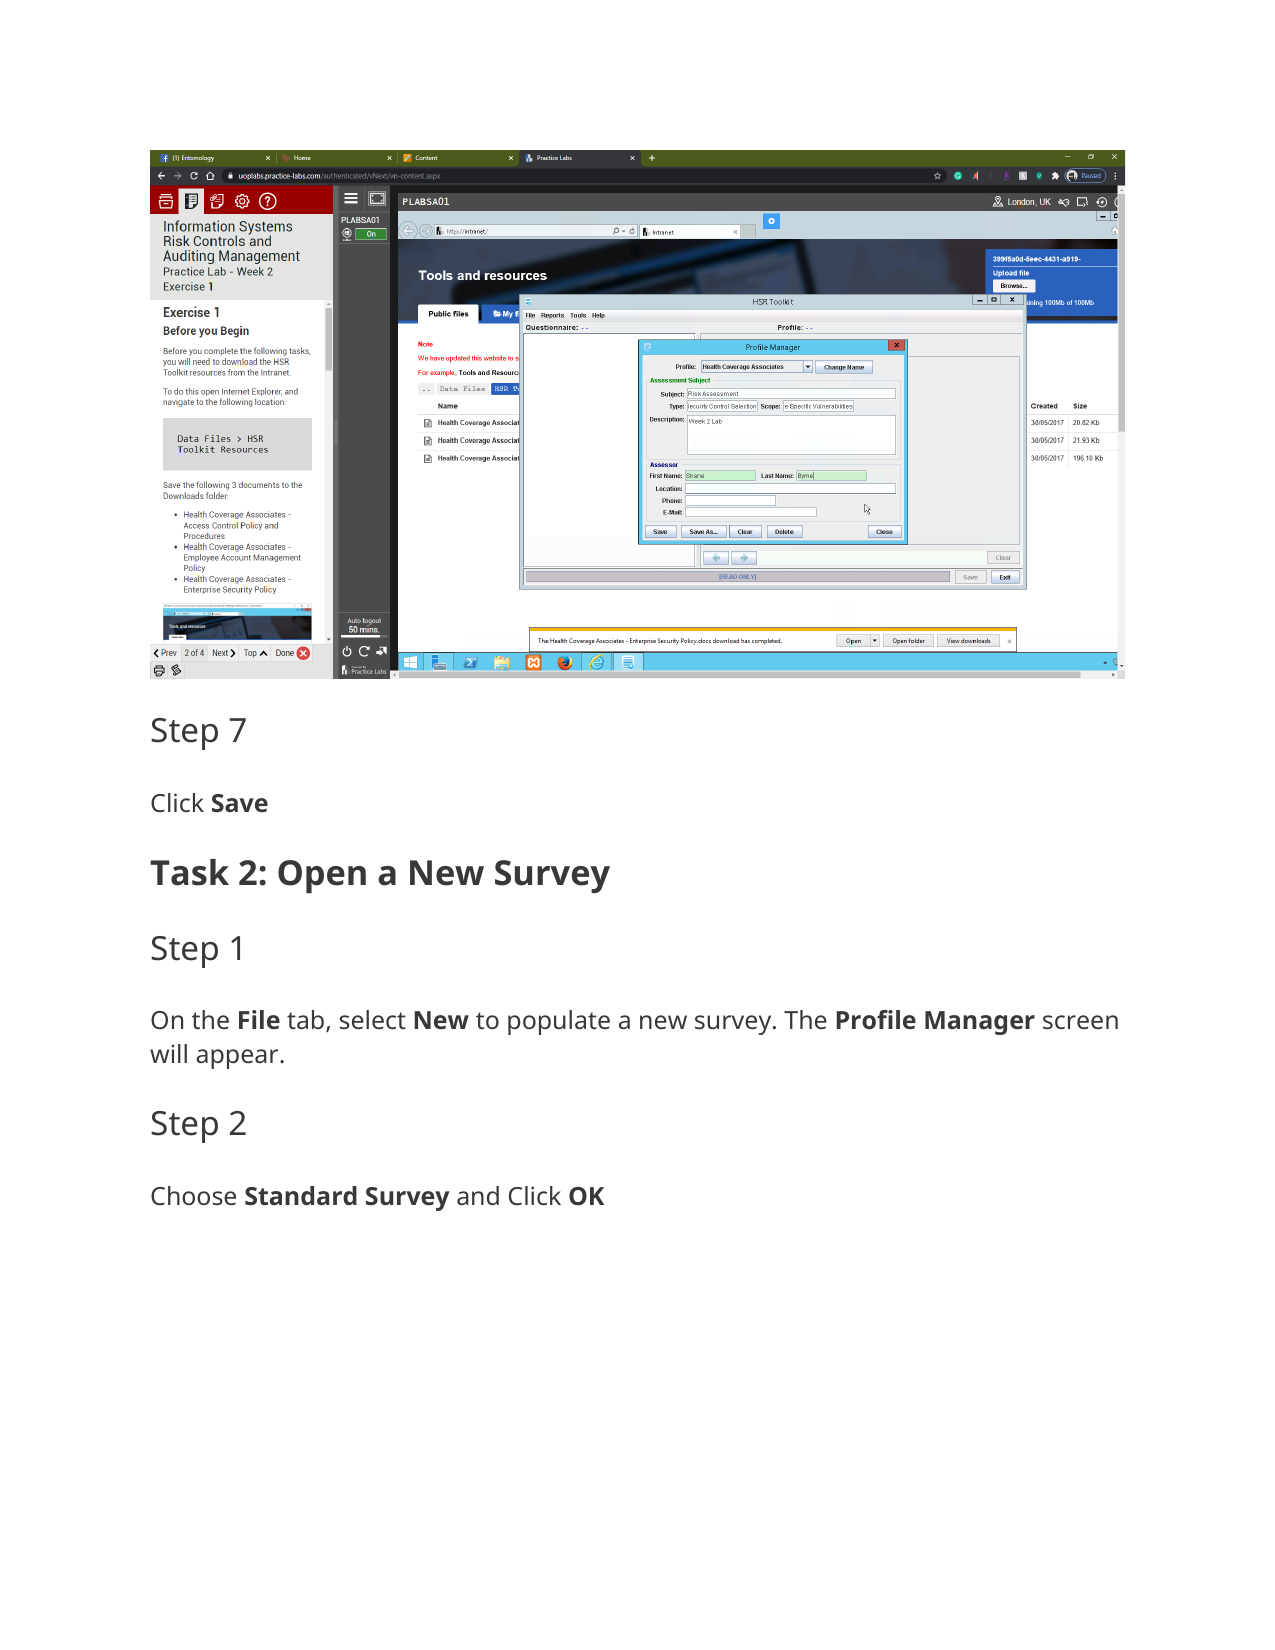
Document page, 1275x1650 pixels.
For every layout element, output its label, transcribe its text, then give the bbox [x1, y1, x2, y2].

picture [150, 150, 1125, 679]
subtitle Step 1 [150, 925, 1125, 970]
text Choose Standard Survey and Click OK [150, 1178, 1125, 1212]
subtitle Step 2 [150, 1100, 1125, 1146]
subtitle Task 2: Open a New Survey [150, 849, 1125, 896]
subtitle Step 7 [150, 707, 1125, 753]
text On the File tab, select New to populate a new survey. The Profile Manager screen will appear. [150, 1003, 1125, 1071]
text Click Save [150, 785, 1125, 819]
